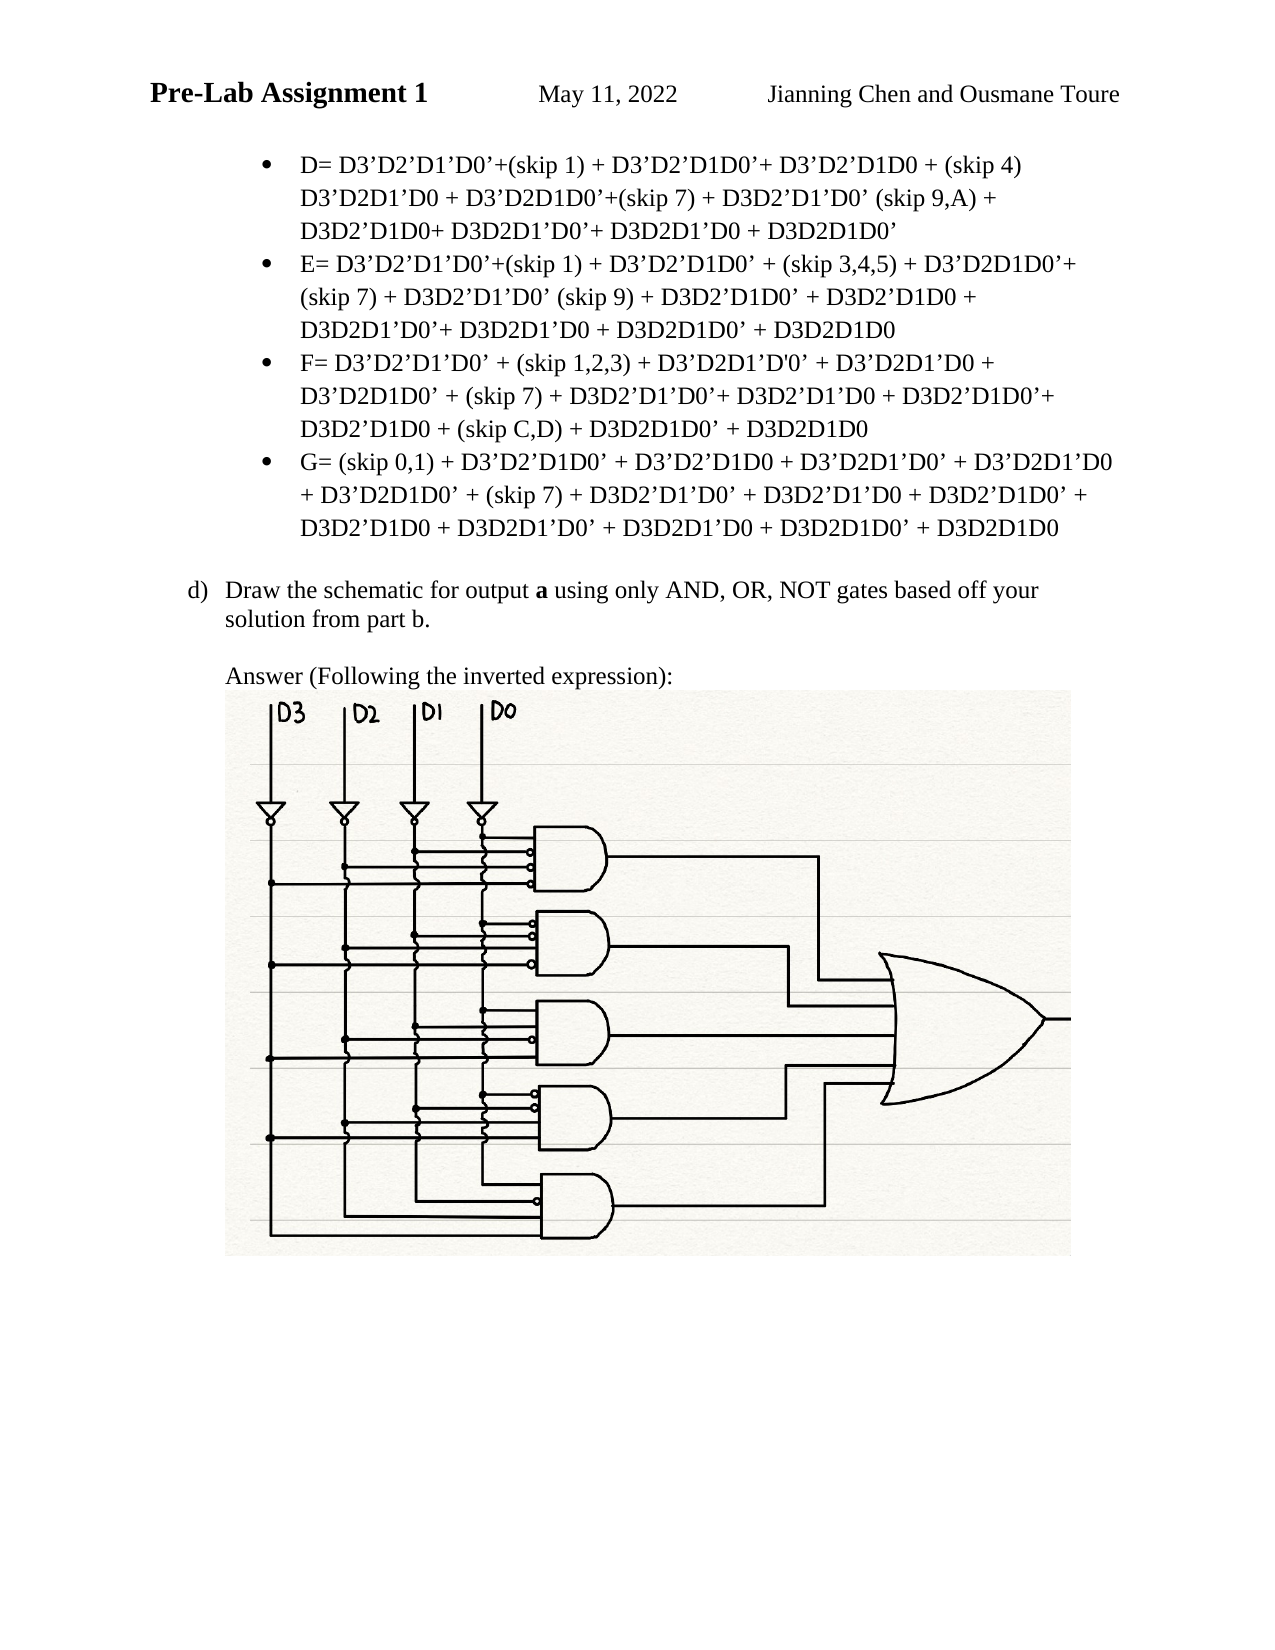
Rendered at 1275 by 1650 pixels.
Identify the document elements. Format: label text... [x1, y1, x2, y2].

list F= D3’D2’D1’D0’ + (skip 1,2,3) + D3’D2D1’D'0’ + D3’D2D1’D0 + D3’D2D1D0’ + (skip 7) + D3D2’D1’D0’+ D3D2’D1’D0 + D3D2’D1D0’+ D3D2’D1D0 + (skip C,D) + D3D2D1D0’ + D3D2D1D0 [262, 348, 1125, 443]
list Draw the schematic for output a using only AND, OR, NOT gates based off your solution from part b. [187, 575, 1125, 632]
list Answer (Following the inverted expression): [225, 661, 1125, 690]
list D= D3’D2’D1’D0’+(skip 1) + D3’D2’D1D0’+ D3’D2’D1D0 + (skip 4) D3’D2D1’D0 + D3’D2D1D0’+(skip 7) + D3D2’D1’D0’ (skip 9,A) + D3D2’D1D0+ D3D2D1’D0’+ D3D2D1’D0 + D3D2D1D0’ [262, 150, 1125, 245]
list E= D3’D2’D1’D0’+(skip 1) + D3’D2’D1D0’ + (skip 3,4,5) + D3’D2D1D0’+(skip 7) + D3D2’D1’D0’ (skip 9) + D3D2’D1D0’ + D3D2’D1D0 + D3D2D1’D0’+ D3D2D1’D0 + D3D2D1D0’ + D3D2D1D0 [262, 249, 1125, 344]
picture [225, 690, 1071, 1256]
list G= (skip 0,1) + D3’D2’D1D0’ + D3’D2’D1D0 + D3’D2D1’D0’ + D3’D2D1’D0 + D3’D2D1D0’ + (skip 7) + D3D2’D1’D0’ + D3D2’D1’D0 + D3D2’D1D0’ + D3D2’D1D0 + D3D2D1’D0’ + D3D2D1’D0 + D3D2D1D0’ + D3D2D1D0 [262, 447, 1125, 542]
